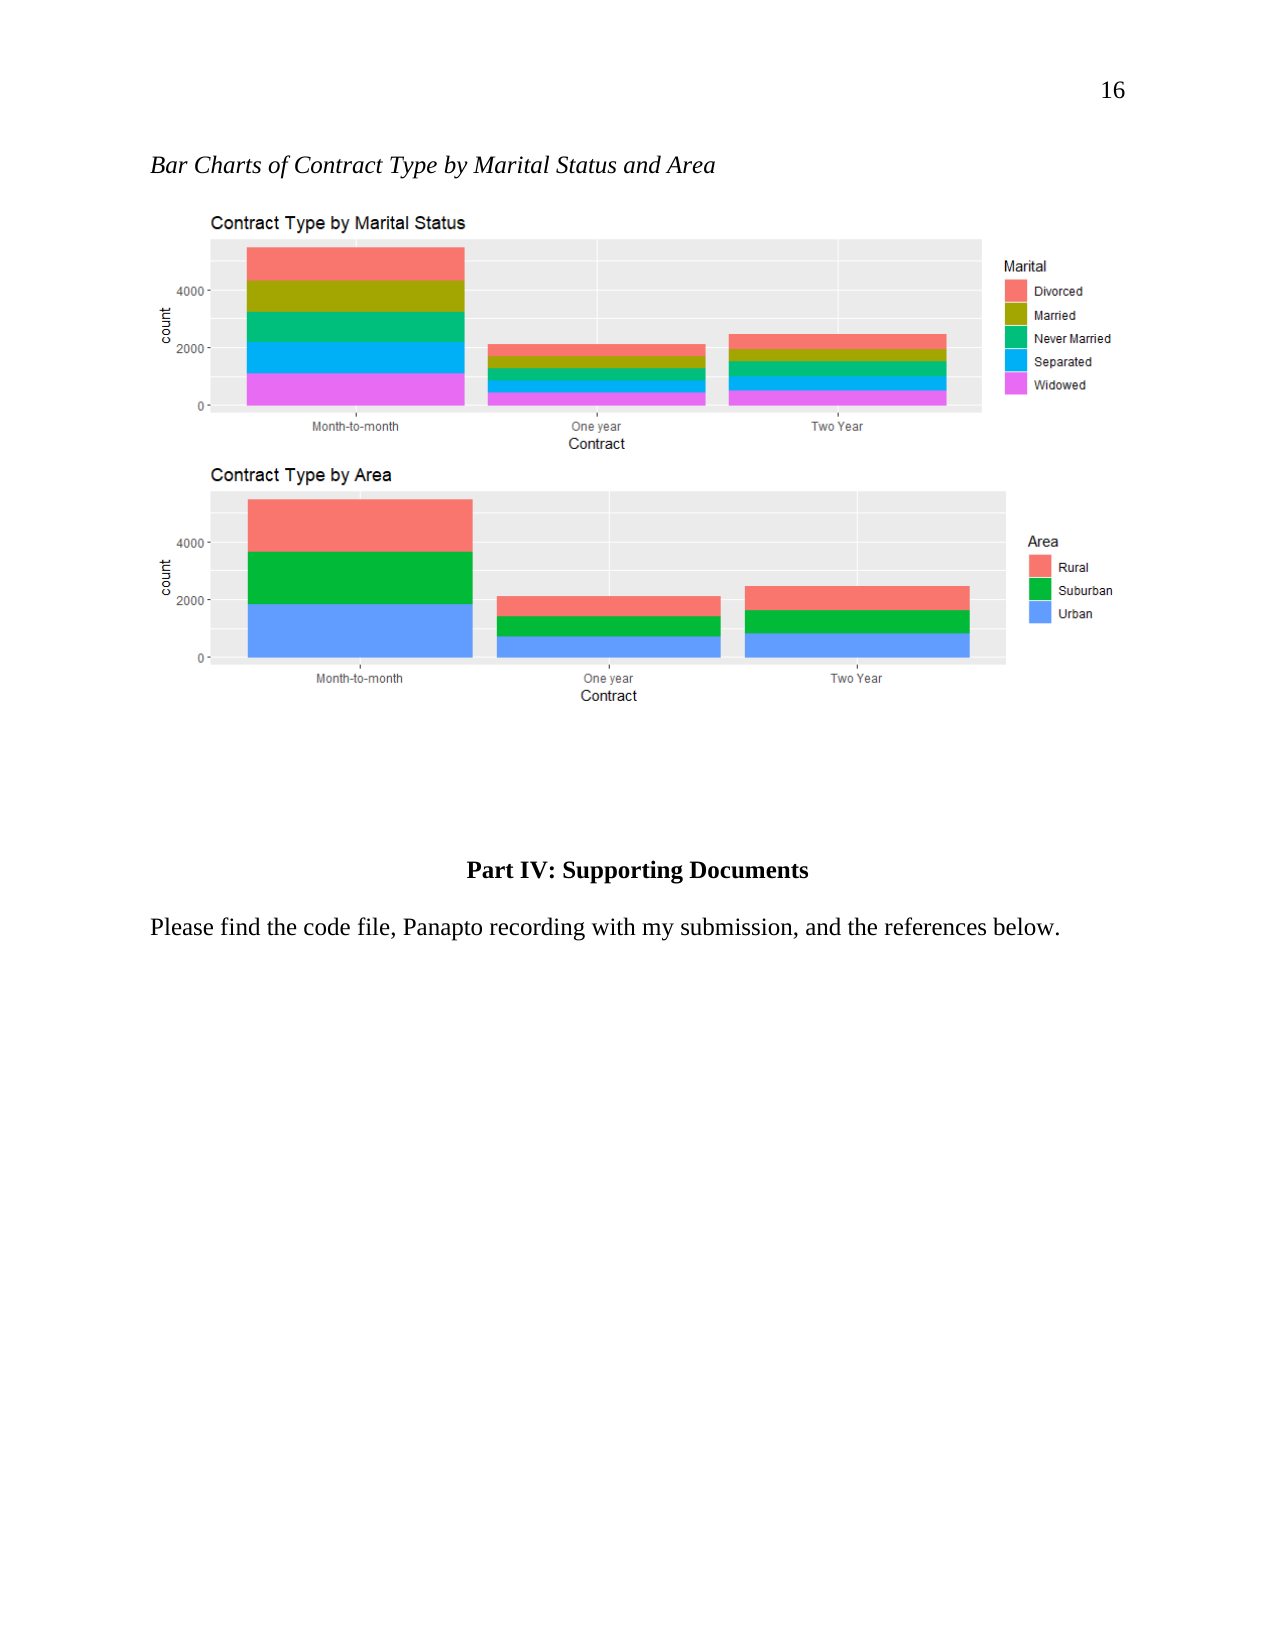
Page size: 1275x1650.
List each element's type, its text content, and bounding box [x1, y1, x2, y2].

text Please find the code file, Panapto recording with my submission, and the references below. [150, 912, 1125, 941]
text Bar Charts of Contract Type by Marital Status and Area [150, 150, 1125, 179]
subtitle Part IV: Supporting Documents [150, 855, 1125, 883]
picture [150, 207, 1125, 711]
